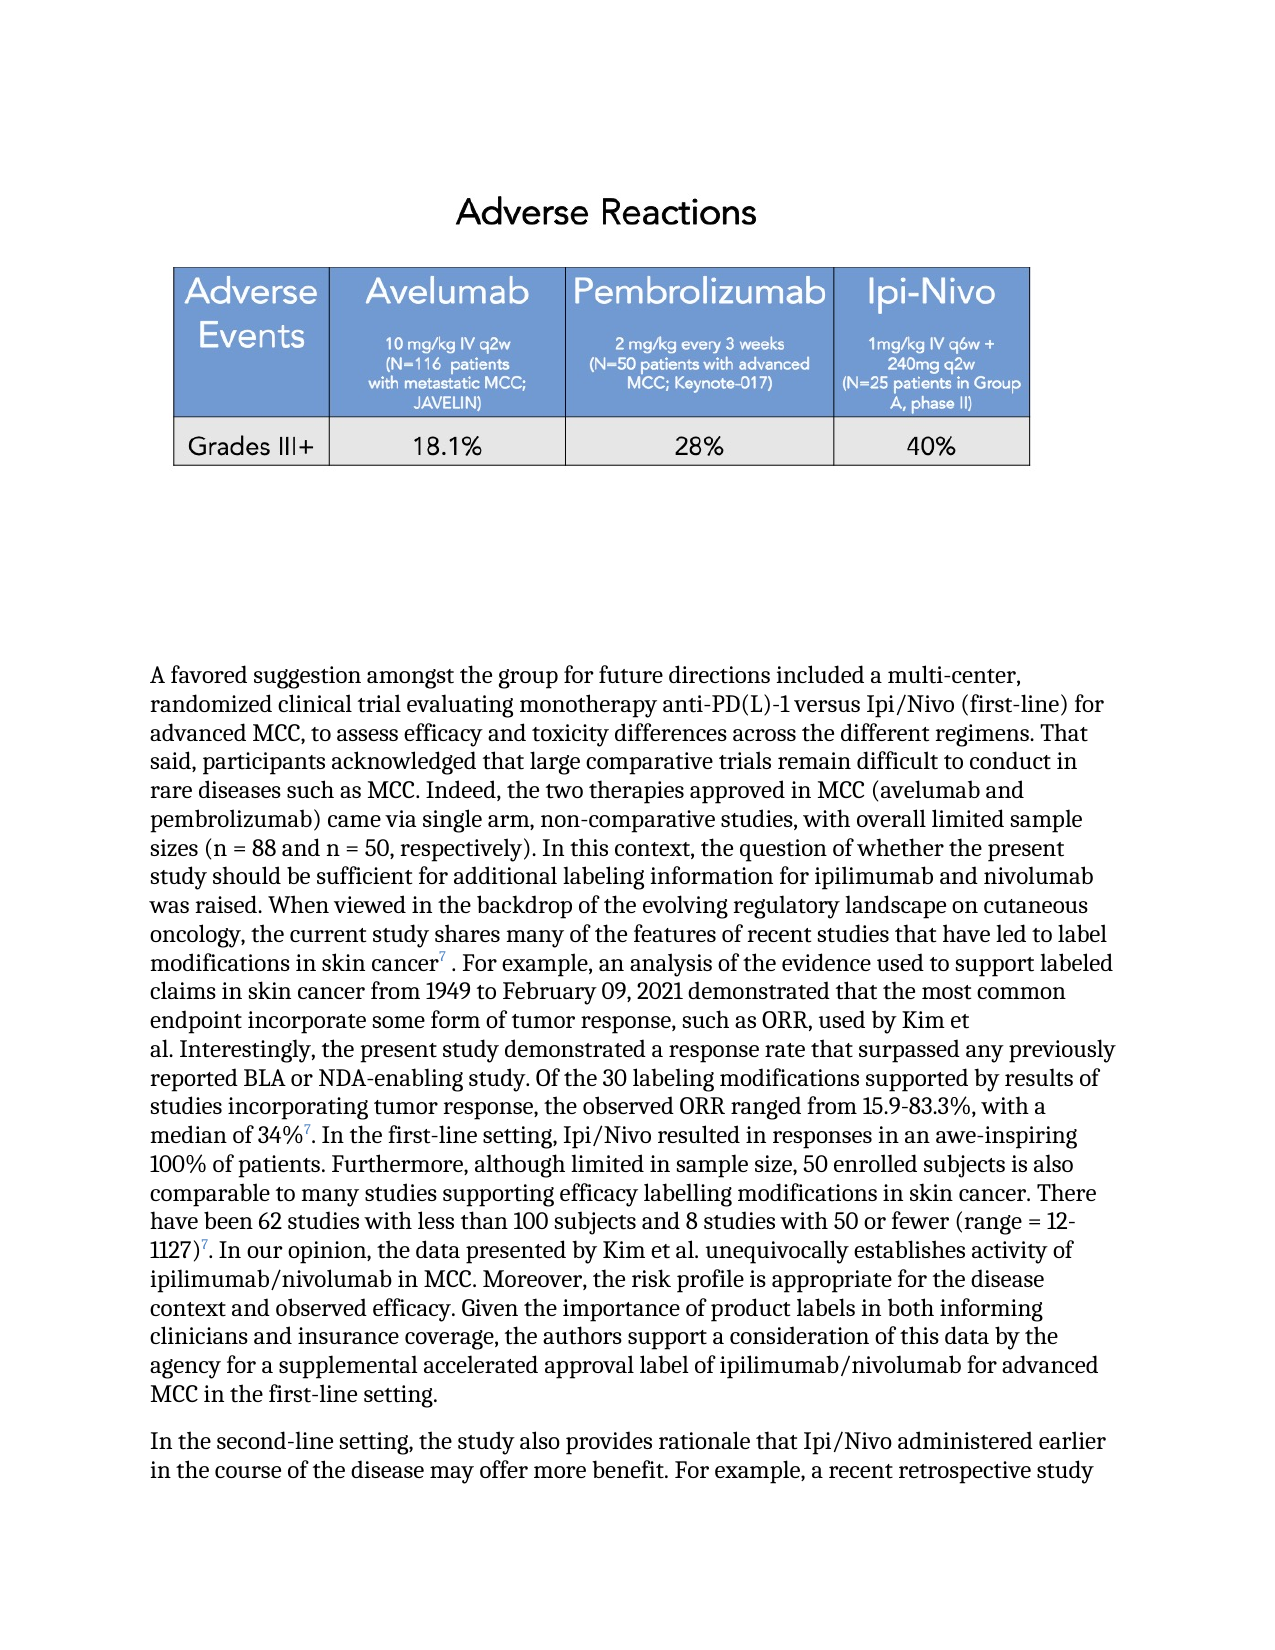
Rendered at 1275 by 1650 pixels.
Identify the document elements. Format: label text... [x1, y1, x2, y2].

text A favored suggestion amongst the group for future directions included a multi-center, randomized clinical trial evaluating monotherapy anti-PD(L)-1 versus Ipi/Nivo (first-line) for advanced MCC, to assess efficacy and toxicity differences across the different regimens. That said, participants acknowledged that large comparative trials remain difficult to conduct in rare diseases such as MCC. Indeed, the two therapies approved in MCC (avelumab and pembrolizumab) came via single arm, non-comparative studies, with overall limited sample sizes (n = 88 and n = 50, respectively). In this context, the question of whether the present study should be sufficient for additional labeling information for ipilimumab and nivolumab was raised. When viewed in the backdrop of the evolving regulatory landscape on cutaneous oncology, the current study shares many of the features of recent studies that have led to label modifications in skin cancer7 . For example, an analysis of the evidence used to support labeled claims in skin cancer from 1949 to February 09, 2021 demonstrated that the most common endpoint incorporate some form of tumor response, such as ORR, used by Kim et al. Interestingly, the present study demonstrated a response rate that surpassed any previously reported BLA or NDA-enabling study. Of the 30 labeling modifications supported by results of studies incorporating tumor response, the observed ORR ranged from 15.9-83.3%, with a median of 34%7. In the first-line setting, Ipi/Nivo resulted in responses in an awe-inspiring 100% of patients. Furthermore, although limited in sample size, 50 enrolled subjects is also comparable to many studies supporting efficacy labelling modifications in skin cancer. There have been 62 studies with less than 100 subjects and 8 studies with 50 or fewer (range = 12-1127)7. In our opinion, the data presented by Kim et al. unequivocally establishes activity of ipilimumab/nivolumab in MCC. Moreover, the risk profile is appropriate for the disease context and observed efficacy. Given the importance of product labels in both informing clinicians and insurance coverage, the authors support a consideration of this data by the agency for a supplemental accelerated approval label of ipilimumab/nivolumab for advanced MCC in the first-line setting. [150, 661, 1125, 1408]
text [150, 1427, 1125, 1485]
picture [168, 150, 1044, 643]
